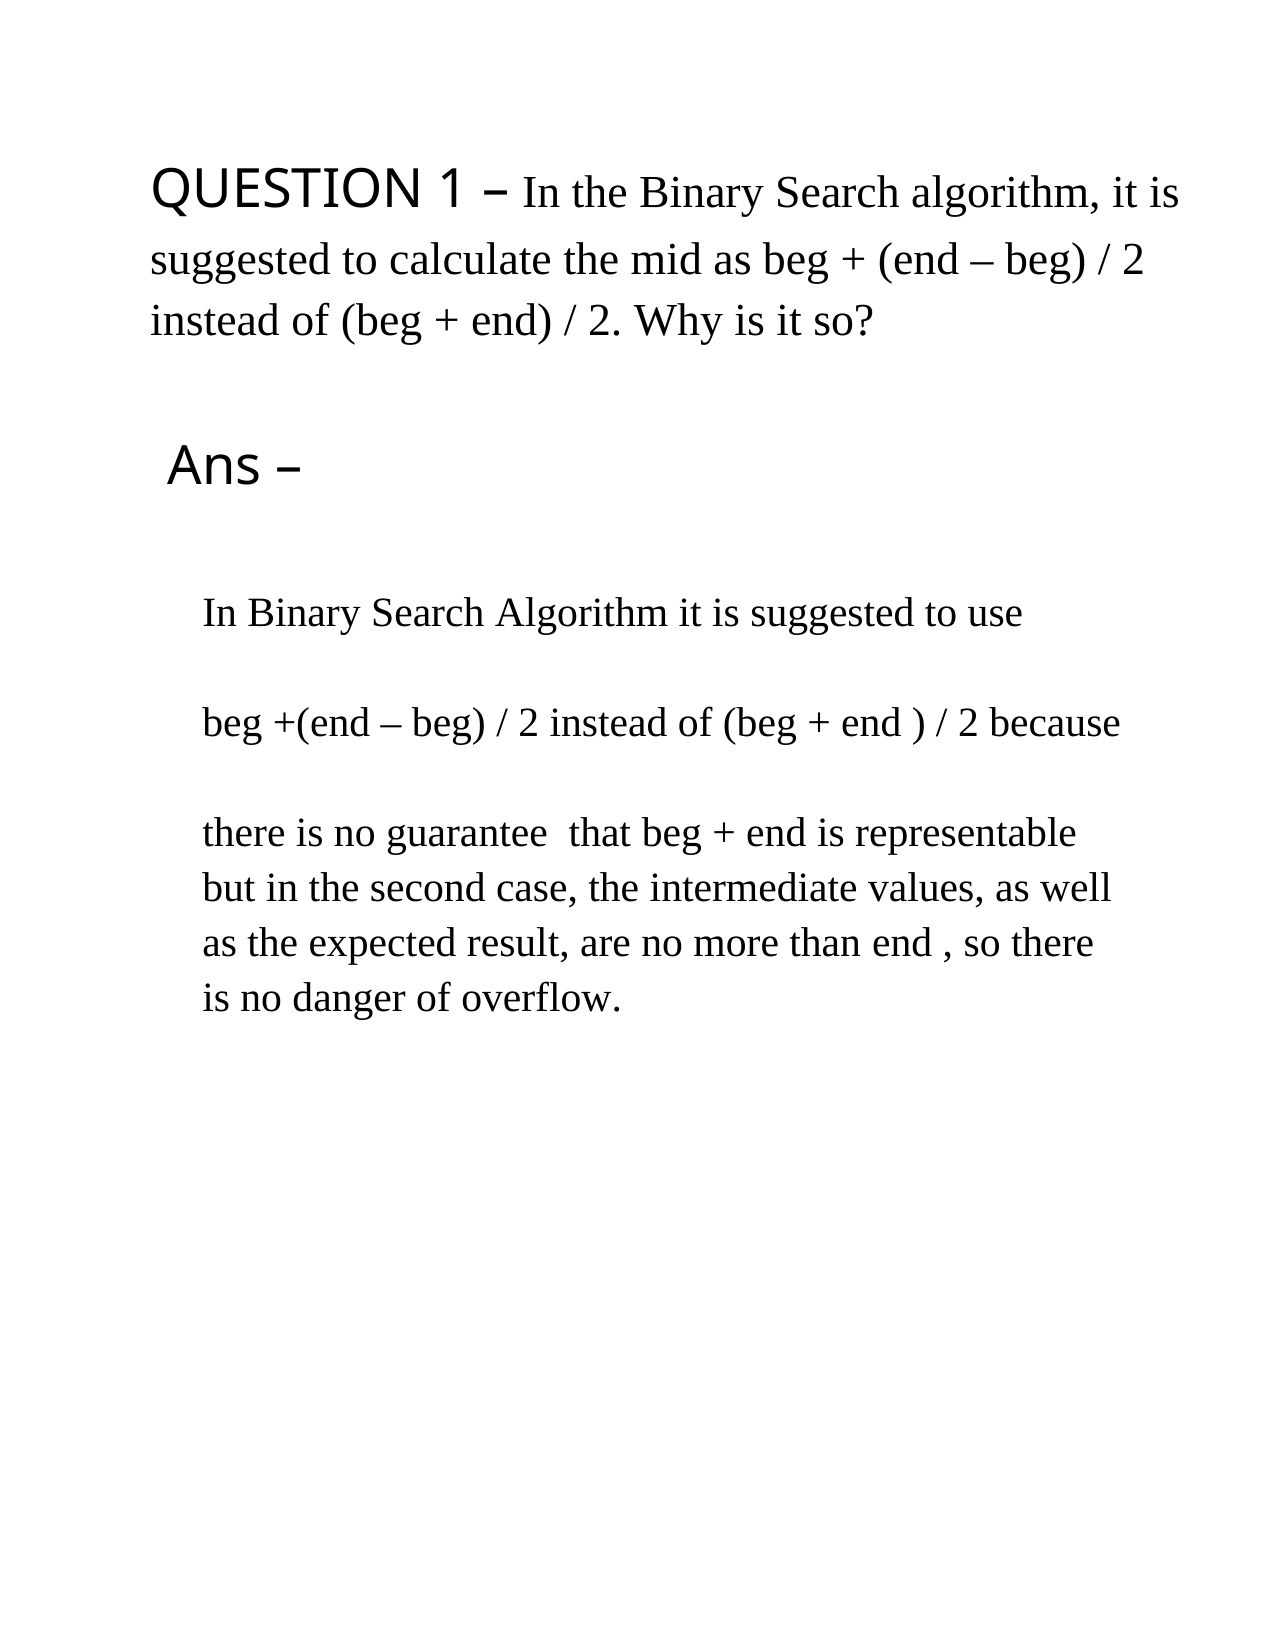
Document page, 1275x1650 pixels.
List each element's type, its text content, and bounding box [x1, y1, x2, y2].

text In Binary Search Algorithm it is suggested to use beg +(end – beg) / 2 instead of (beg + end ) / 2 because there is no guarantee that beg + end is representable but in the second case, the intermediate values, as well as the expected result, are no more than end , so there is no danger of overflow. [150, 532, 1125, 1021]
text QUESTION 1 – In the Binary Search algorithm, it is suggested to calculate the mid as beg + (end – beg) / 2 instead of (beg + end) / 2. Why is it so? [150, 150, 1266, 345]
text Ans – [84, 426, 1125, 500]
